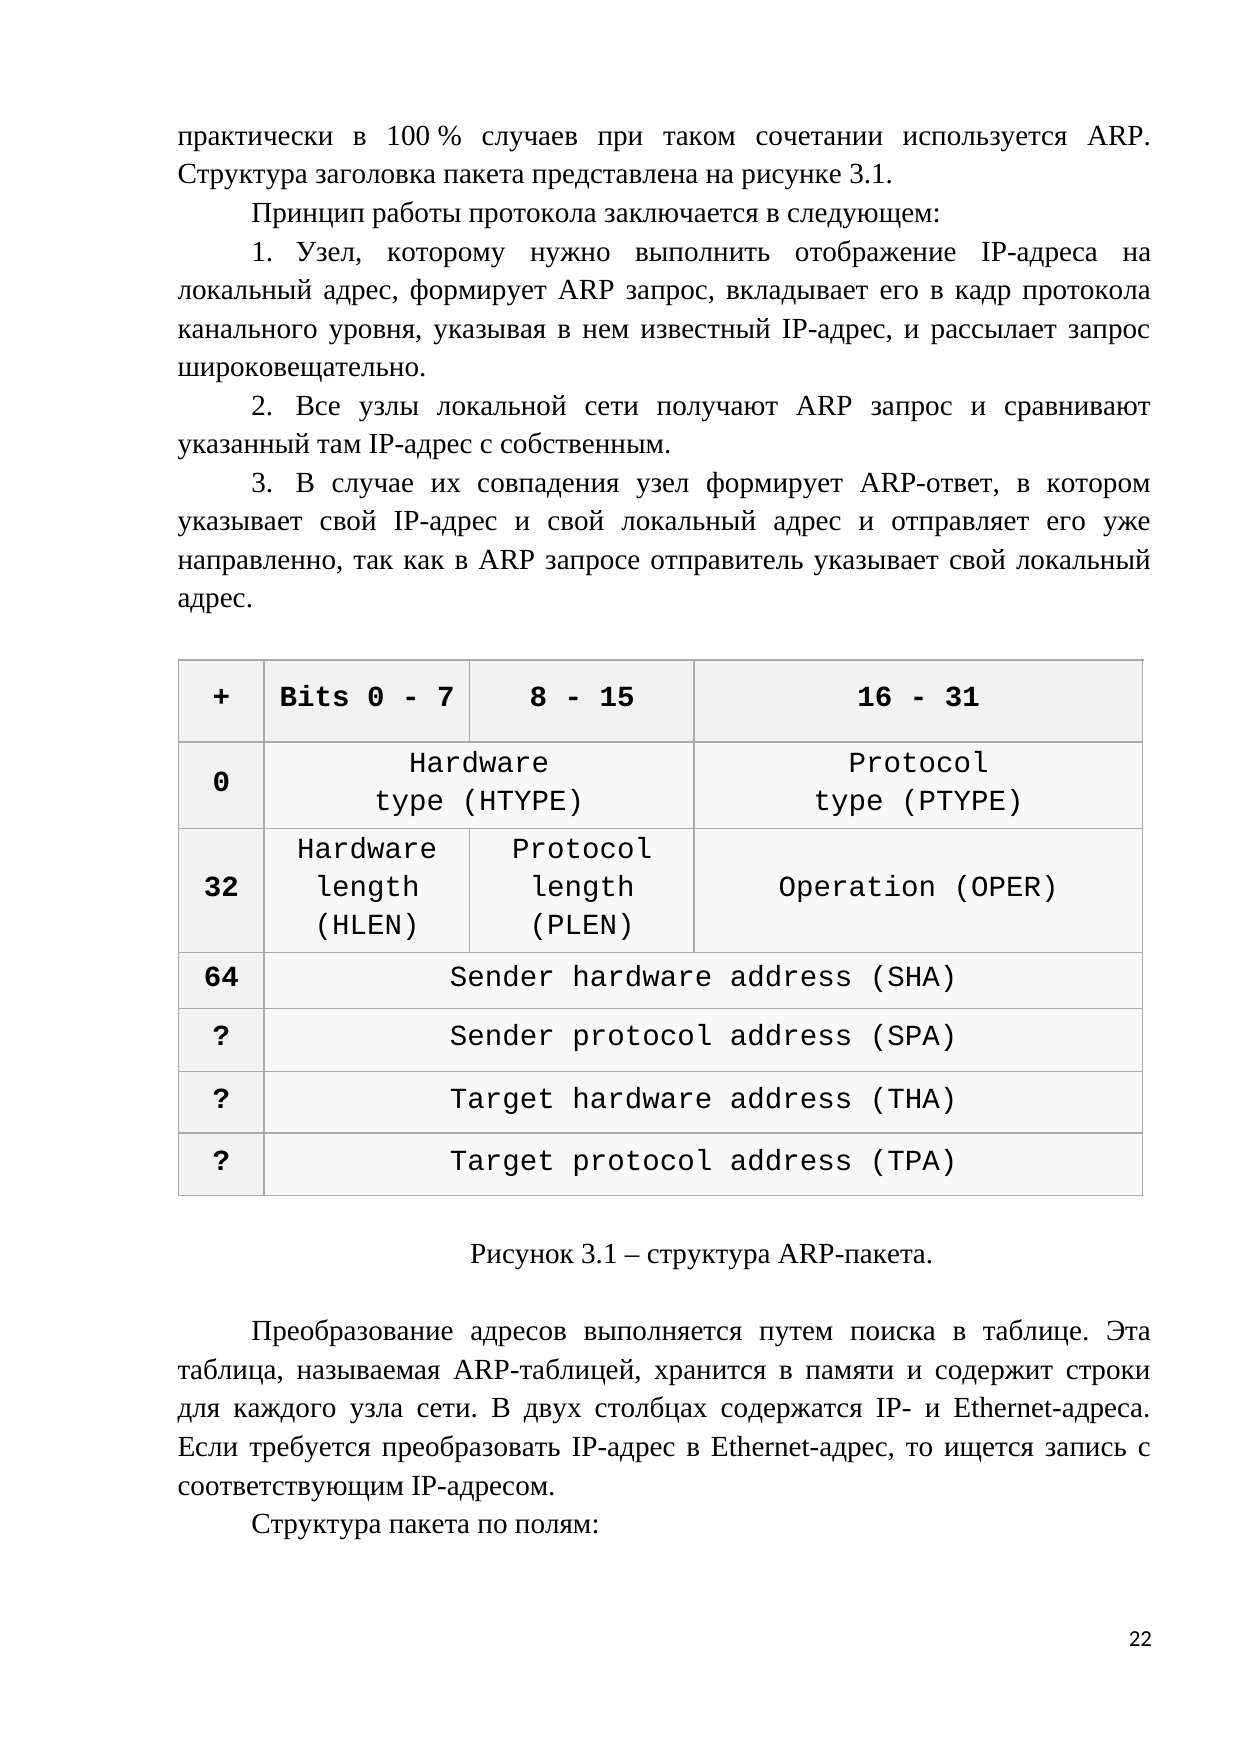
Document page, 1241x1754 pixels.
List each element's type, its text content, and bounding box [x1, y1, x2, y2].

table_header [177, 658, 1152, 1198]
text Принцип работы протокола заключается в следующем: [177, 195, 1152, 229]
text Рисунок 3.1 – структура ARP-пакета. [177, 1236, 1152, 1270]
list Все узлы локальной сети получают ARP запрос и сравнивают указанный там IP-адрес с собственным. [177, 388, 1152, 460]
text Структура пакета по полям: [177, 1506, 1152, 1540]
text Преобразование адресов выполняется путем поиска в таблице. Эта таблица, называемая ARP-таблицей, хранится в памяти и содержит строки для каждого узла сети. В двух столбцах содержатся IP- и Ethernet-адреса. Если требуется преобразовать IP-адрес в Ethernet-адрес, то ищется запись с соответствующим IP-адресом. [177, 1313, 1152, 1501]
list В случае их совпадения узел формирует ARP-ответ, в котором указывает свой IP-адрес и свой локальный адрес и отправляет его уже направленно, так как в ARP запросе отправитель указывает свой локальный адрес. [177, 465, 1152, 614]
list Узел, которому нужно выполнить отображение IP-адреса на локальный адрес, формирует ARP запрос, вкладывает его в кадр протокола канального уровня, указывая в нем известный IP-адрес, и рассылает запрос широковещательно. [177, 234, 1152, 383]
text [177, 118, 1152, 190]
